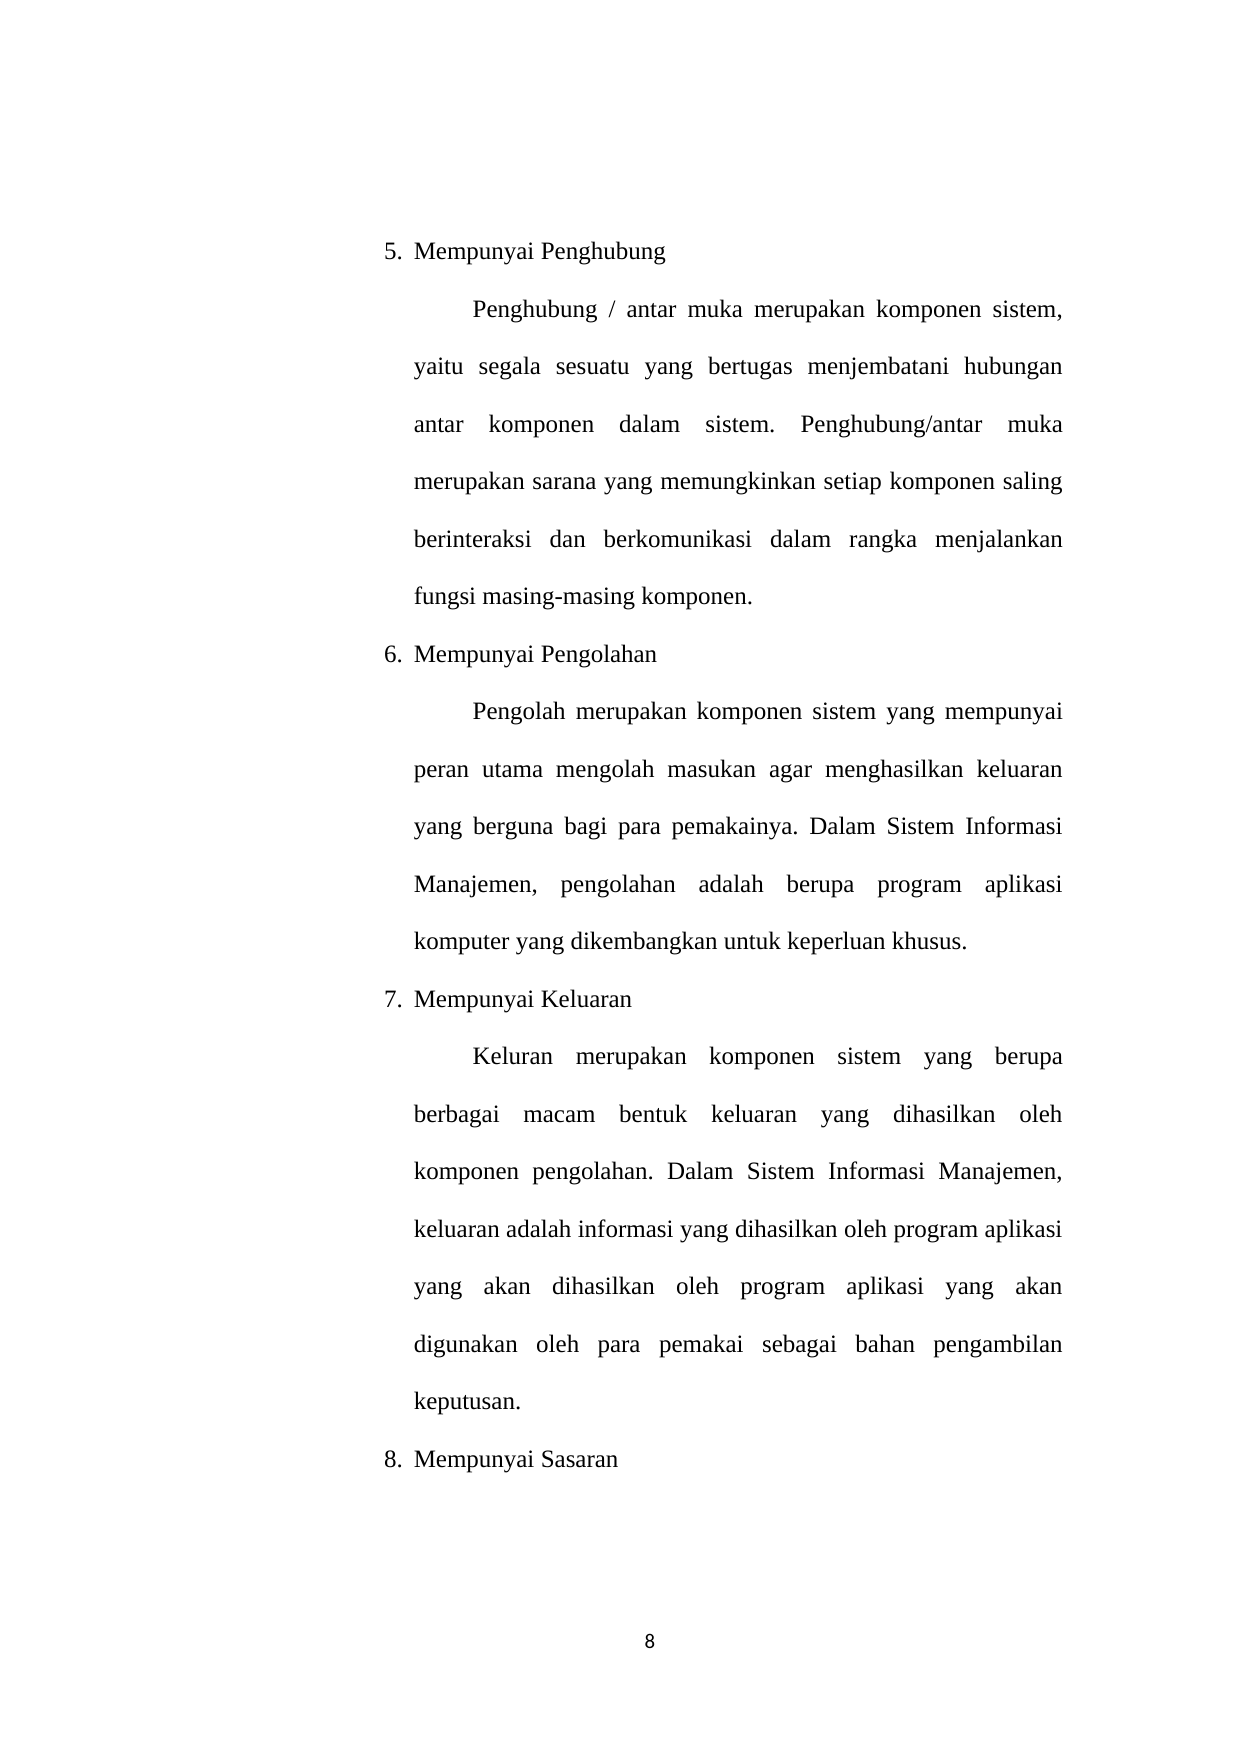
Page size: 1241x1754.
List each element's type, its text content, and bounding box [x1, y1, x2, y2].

list Mempunyai Pengolahan [384, 639, 1063, 667]
list Mempunyai Penghubung [384, 236, 1063, 265]
list Mempunyai Keluaran [384, 984, 1063, 1012]
list Penghubung / antar muka merupakan komponen sistem, yaitu segala sesuatu yang bertugas menjembatani hubungan antar komponen dalam sistem. Penghubung/antar muka merupakan sarana yang memungkinkan setiap komponen saling berinteraksi dan berkomunikasi dalam rangka menjalankan fungsi masing-masing komponen. [413, 294, 1063, 610]
list Mempunyai Sasaran [384, 1444, 1063, 1472]
list Pengolah merupakan komponen sistem yang mempunyai peran utama mengolah masukan agar menghasilkan keluaran yang berguna bagi para pemakainya. Dalam Sistem Informasi Manajemen, pengolahan adalah berupa program aplikasi komputer yang dikembangkan untuk keperluan khusus. [413, 696, 1063, 955]
